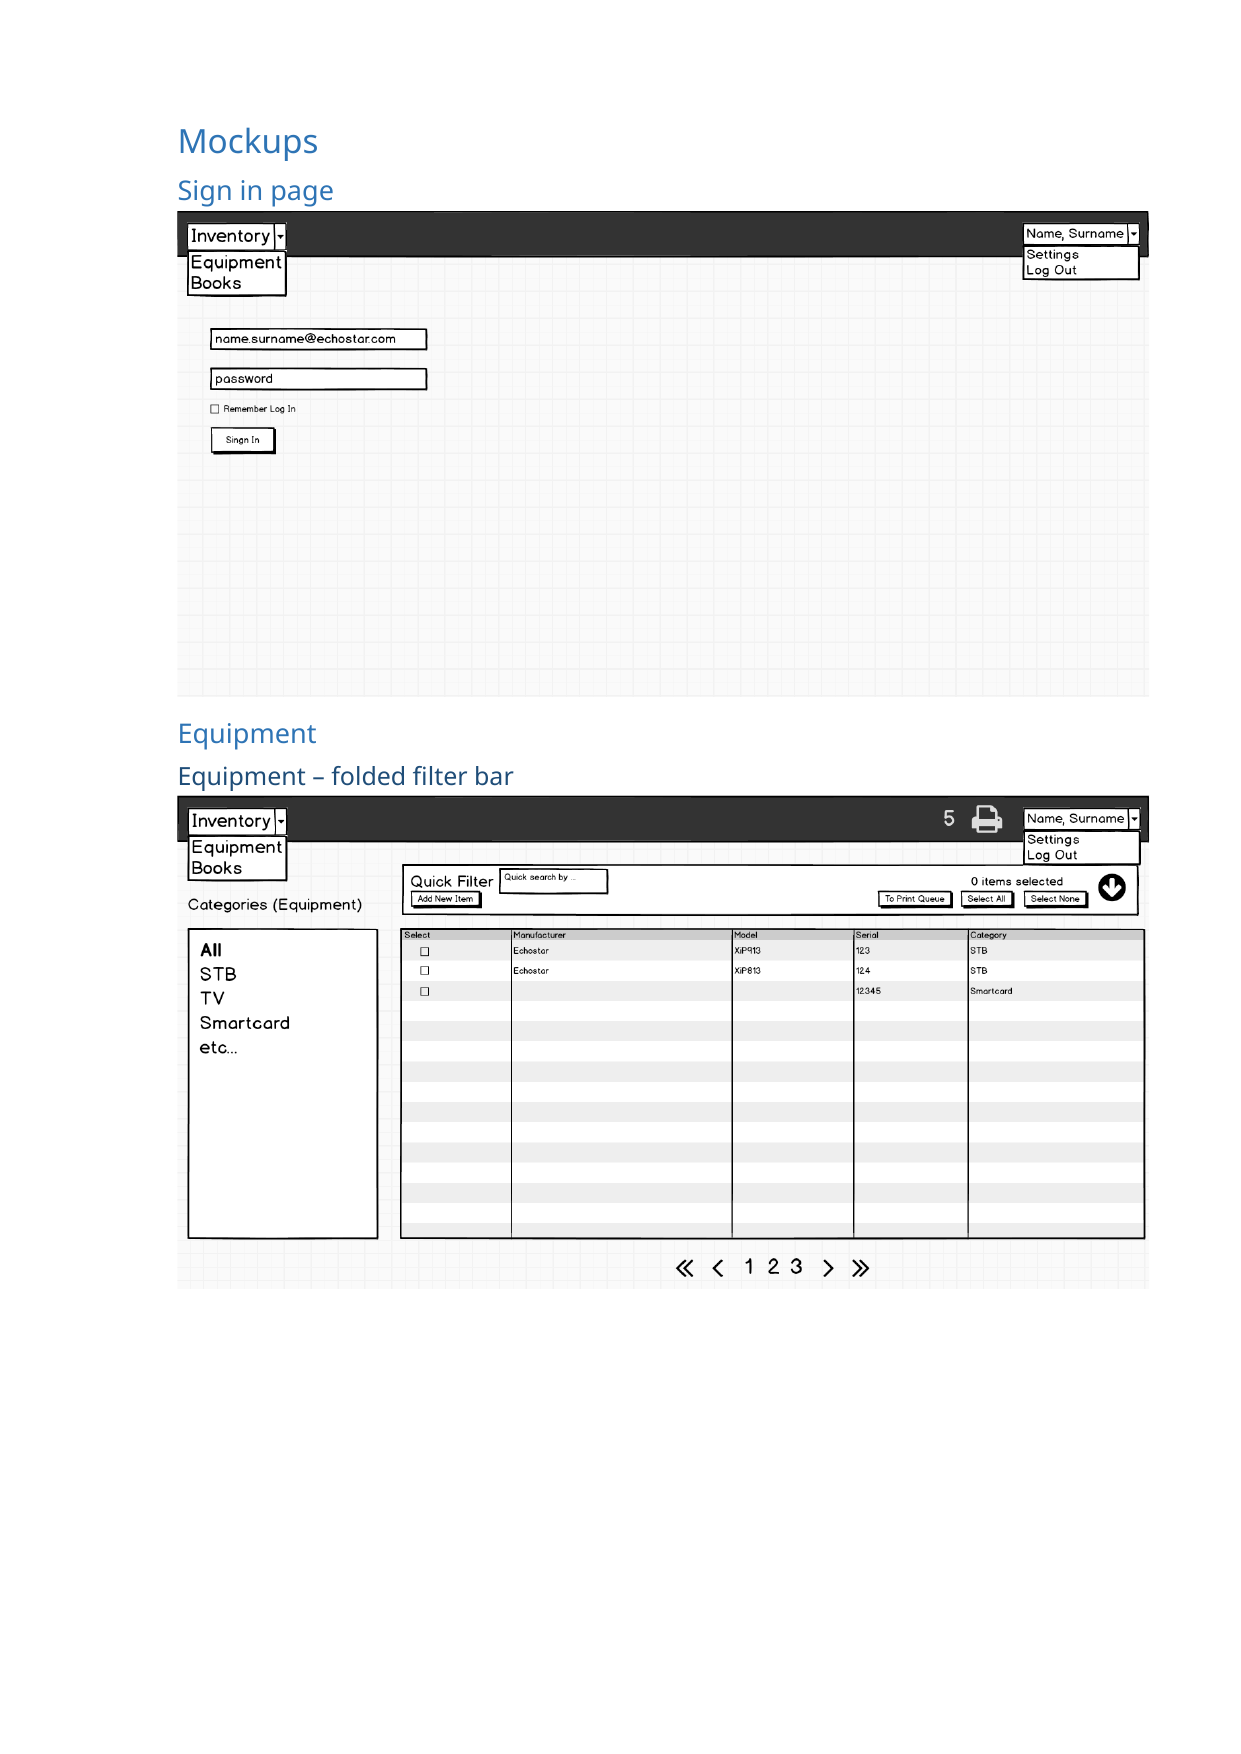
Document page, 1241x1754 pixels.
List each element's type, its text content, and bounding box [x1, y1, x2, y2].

picture [177, 795, 1150, 1289]
subtitle Sign in page [177, 171, 1152, 208]
subtitle Equipment – folded filter bar [177, 759, 1152, 793]
subtitle Equipment [177, 715, 1152, 752]
subtitle Mockups [177, 118, 1152, 163]
picture [177, 211, 1150, 697]
